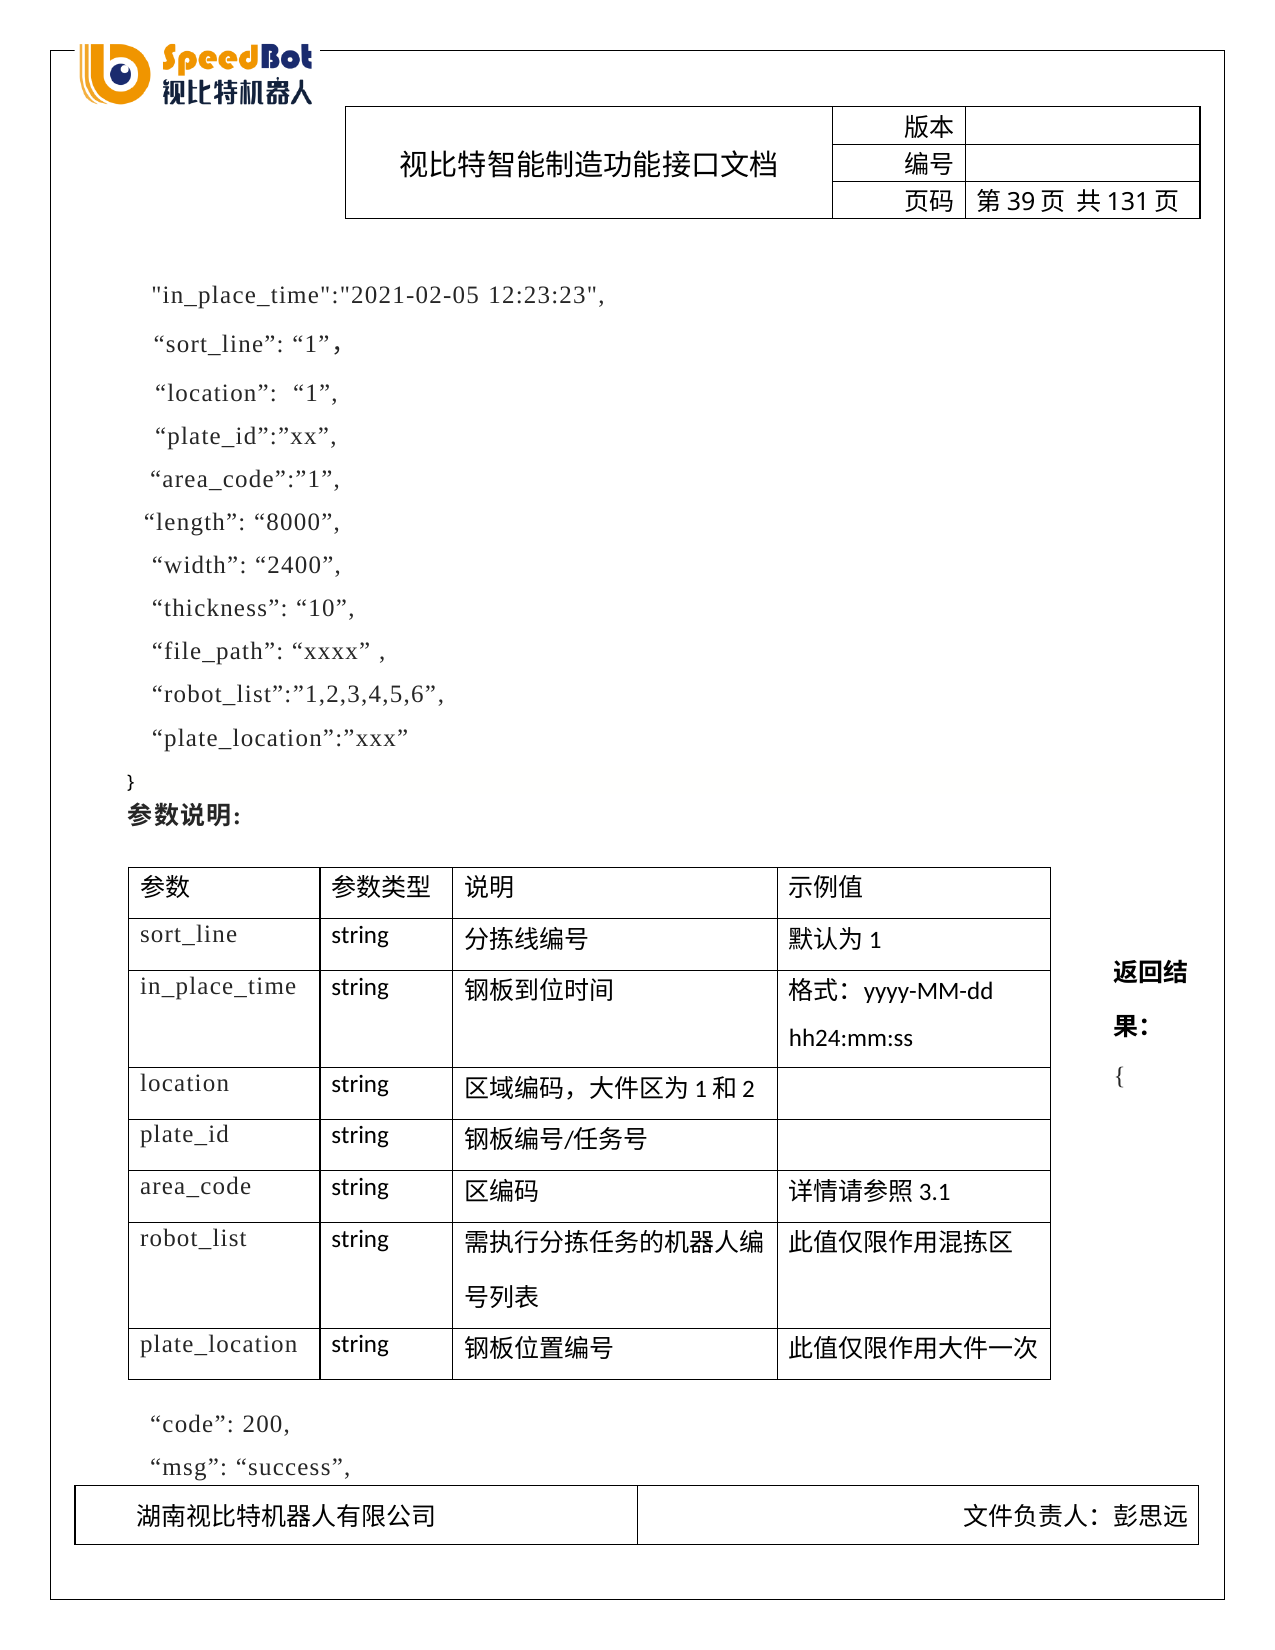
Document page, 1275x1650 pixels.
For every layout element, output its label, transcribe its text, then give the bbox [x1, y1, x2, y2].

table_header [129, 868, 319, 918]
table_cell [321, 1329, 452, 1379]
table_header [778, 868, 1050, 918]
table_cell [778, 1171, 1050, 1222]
list “msg”: “success”, [119, 1452, 1200, 1481]
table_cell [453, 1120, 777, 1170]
list 返回结果： [1051, 952, 1200, 1043]
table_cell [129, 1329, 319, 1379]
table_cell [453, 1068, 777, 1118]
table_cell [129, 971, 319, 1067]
text 参数说明: [75, 794, 1200, 831]
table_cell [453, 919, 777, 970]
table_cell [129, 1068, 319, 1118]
text } [125, 766, 1200, 794]
text "in_place_time":"2021-02-05 12:23:23", [75, 280, 1200, 309]
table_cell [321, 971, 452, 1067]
list “length”: “8000”, [102, 507, 1200, 536]
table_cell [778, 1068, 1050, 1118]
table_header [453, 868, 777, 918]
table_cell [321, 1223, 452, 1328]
list “code”: 200, [119, 1104, 1200, 1438]
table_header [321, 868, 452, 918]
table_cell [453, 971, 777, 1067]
text “robot_list”:”1,2,3,4,5,6”, [75, 679, 1200, 708]
text “plate_id”:”xx”, “area_code”:”1”, [75, 421, 1200, 493]
text “location”: “1”, [75, 378, 1200, 406]
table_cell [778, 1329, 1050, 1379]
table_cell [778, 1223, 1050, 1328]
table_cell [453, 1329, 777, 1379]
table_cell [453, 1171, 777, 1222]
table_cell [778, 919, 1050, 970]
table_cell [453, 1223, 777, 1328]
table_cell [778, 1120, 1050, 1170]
text “sort_line”: “1”， [75, 323, 1200, 359]
text “thickness”: “10”, [75, 593, 1200, 622]
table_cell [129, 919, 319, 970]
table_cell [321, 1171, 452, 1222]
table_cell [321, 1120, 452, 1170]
text “file_path”: “xxxx” , [75, 636, 1200, 665]
text “width”: “2400”, [75, 550, 1200, 579]
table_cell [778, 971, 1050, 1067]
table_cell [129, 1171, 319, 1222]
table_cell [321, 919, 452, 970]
list { [1051, 1061, 1200, 1090]
picture [73, 20, 320, 127]
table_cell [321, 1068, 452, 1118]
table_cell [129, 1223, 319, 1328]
text “plate_location”:”xxx” [75, 723, 1200, 751]
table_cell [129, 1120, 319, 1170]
